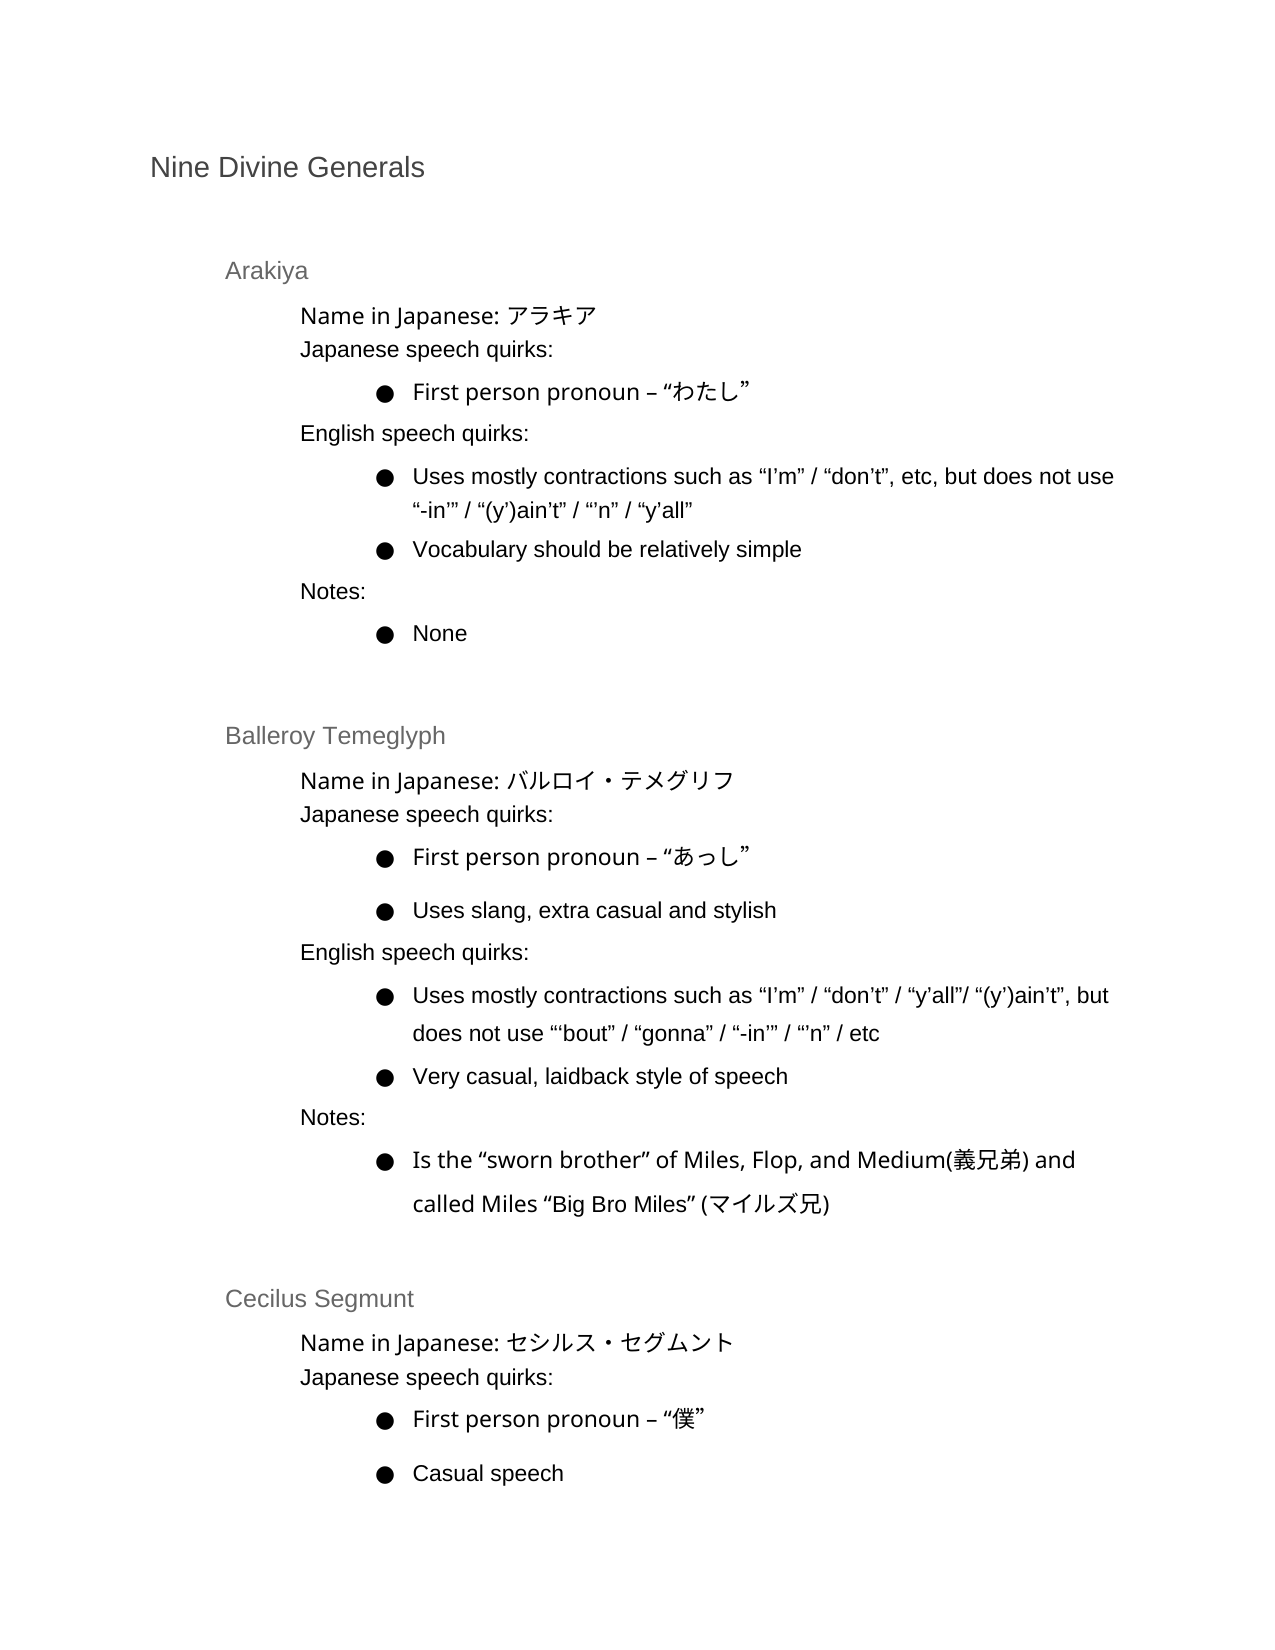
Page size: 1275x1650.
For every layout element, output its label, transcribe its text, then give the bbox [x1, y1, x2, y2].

list Casual speech [375, 1448, 1125, 1494]
text Notes: [300, 578, 1125, 604]
text English speech quirks: [300, 420, 1125, 446]
list None [375, 608, 1125, 655]
subtitle Balleroy Temeglyph [225, 721, 1125, 750]
list Uses mostly contractions such as “I’m” / “don’t” / “y’all”/ “(y’)ain’t”, but does not use “‘bout” / “gonna” / “-in’” / “’n” / etc [375, 969, 1125, 1046]
list Uses mostly contractions such as “I’m” / “don’t”, etc, but does not use “-in’” / “(y’)ain’t” / “’n” / “y’all” [375, 450, 1125, 524]
list Big Bro Miles [375, 1134, 1125, 1219]
list Very casual, laidback style of speech [375, 1050, 1125, 1097]
subtitle Nine Divine Generals [150, 150, 1125, 183]
text Japanese speech quirks: [225, 801, 1125, 827]
list Uses slang, extra casual and stylish [375, 885, 1125, 932]
text Japanese speech quirks: [225, 1363, 1125, 1390]
subtitle Arakiya [225, 256, 1125, 285]
subtitle Cecilus Segmunt [225, 1284, 1125, 1312]
text English speech quirks: [225, 939, 1125, 965]
text Japanese speech quirks: [150, 336, 1125, 362]
text Notes: [225, 1104, 1125, 1131]
list Vocabulary should be relatively simple [375, 524, 1125, 571]
